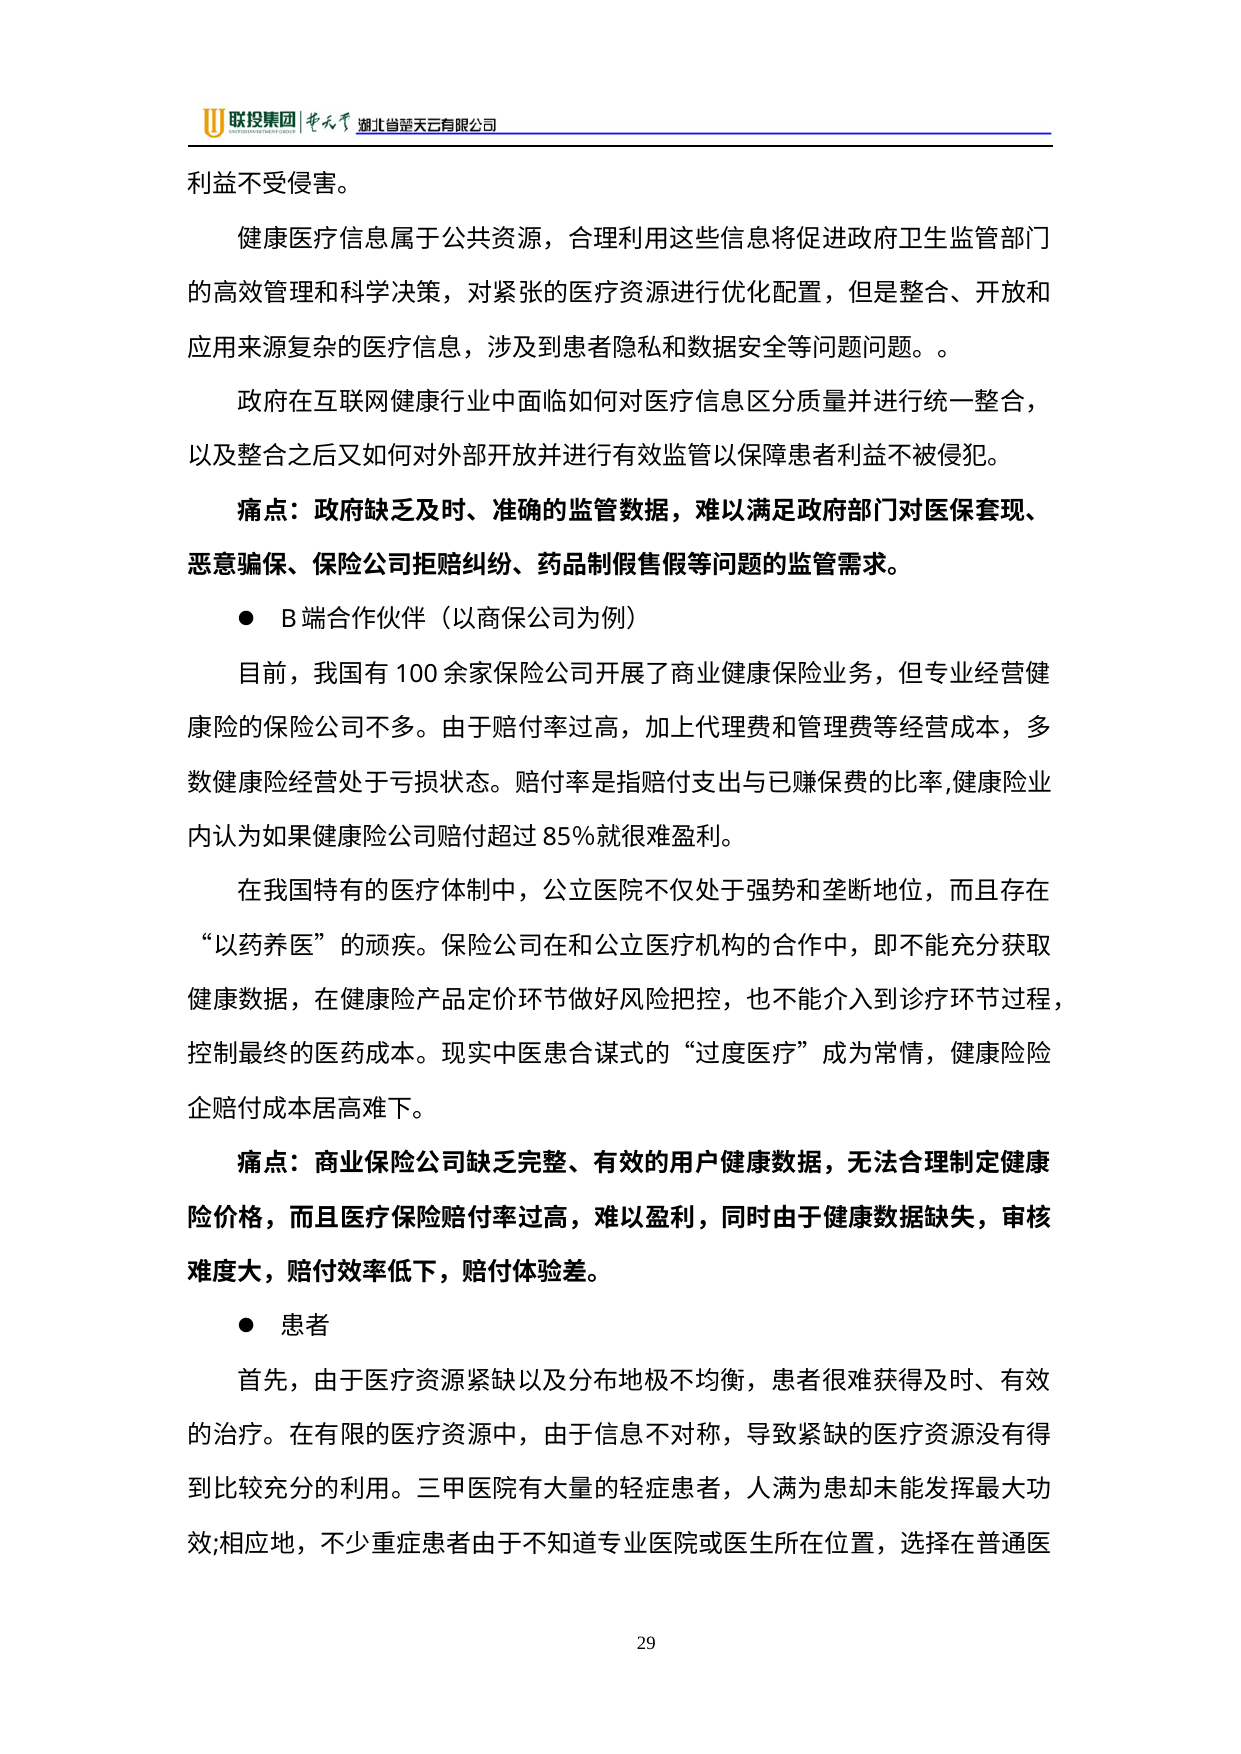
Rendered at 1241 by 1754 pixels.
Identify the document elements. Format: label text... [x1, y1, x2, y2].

text 健康医疗信息属于公共资源，合理利用这些信息将促进政府卫生监管部门的高效管理和科学决策，对紧张的医疗资源进行优化配置，但是整合、开放和应用来源复杂的医疗信息，涉及到患者隐私和数据安全等问题问题。。 [187, 218, 1053, 363]
picture [188, 88, 1052, 144]
text 目前，我国有100余家保险公司开展了商业健康保险业务，但专业经营健康险的保险公司不多。由于赔付率过高，加上代理费和管理费等经营成本，多数健康险经营处于亏损状态。赔付率是指赔付支出与已赚保费的比率,健康险业内认为如果健康险公司赔付超过85％就很难盈利。 [187, 653, 1053, 853]
list B端合作伙伴（以商保公司为例） [237, 599, 1053, 635]
text 在我国特有的医疗体制中，公立医院不仅处于强势和垄断地位，而且存在“以药养医”的顽疾。保险公司在和公立医疗机构的合作中，即不能充分获取健康数据，在健康险产品定价环节做好风险把控，也不能介入到诊疗环节过程，控制最终的医药成本。现实中医患合谋式的“过度医疗”成为常情，健康险险企赔付成本居高难下。 [187, 871, 1053, 1124]
text 痛点：商业保险公司缺乏完整、有效的用户健康数据，无法合理制定健康险价格，而且医疗保险赔付率过高，难以盈利，同时由于健康数据缺失，审核难度大，赔付效率低下，赔付体验差。 [187, 1143, 1053, 1288]
list 患者 [237, 1306, 1053, 1342]
text 痛点：政府缺乏及时、准确的监管数据，难以满足政府部门对医保套现、恶意骗保、保险公司拒赔纠纷、药品制假售假等问题的监管需求。 [187, 490, 1053, 581]
text 政府在互联网健康行业中面临如何对医疗信息区分质量并进行统一整合，以及整合之后又如何对外部开放并进行有效监管以保障患者利益不被侵犯。 [187, 381, 1053, 472]
